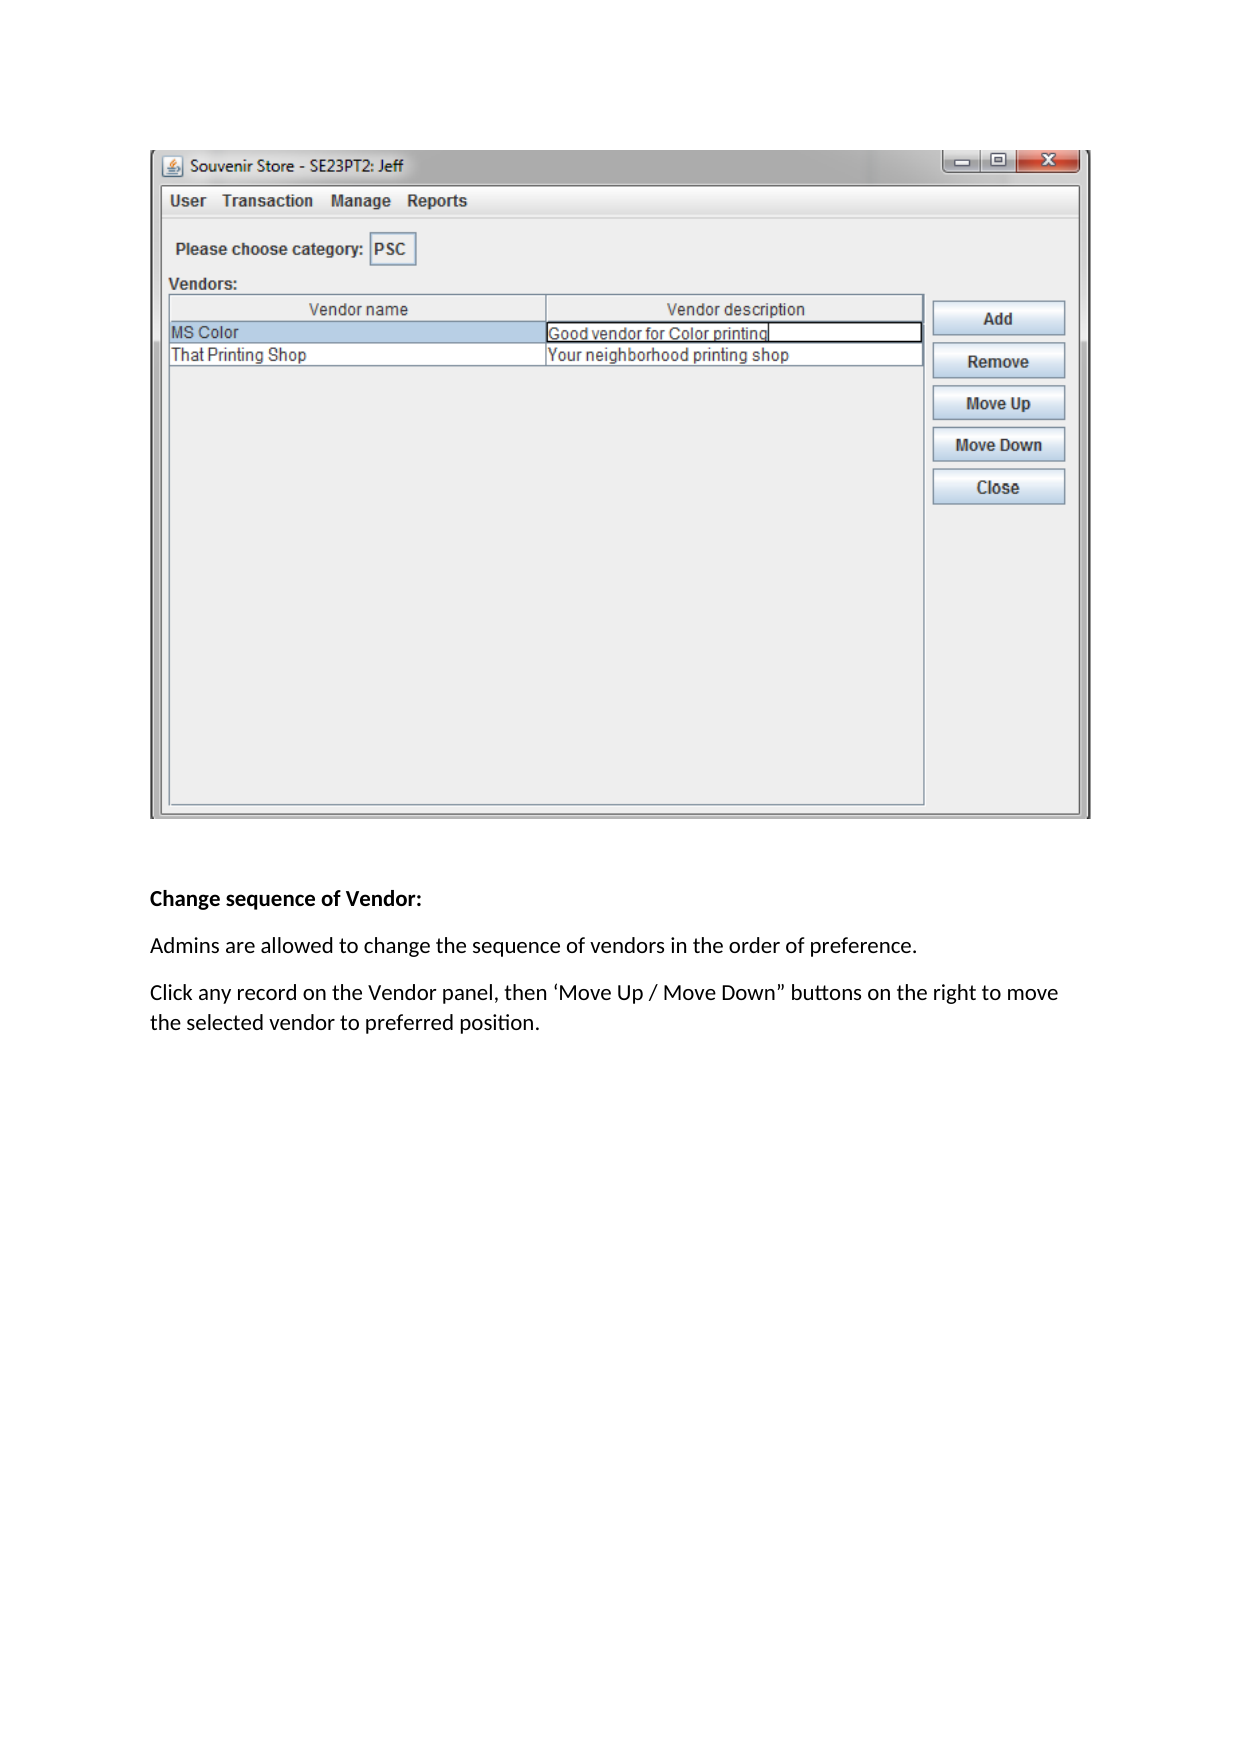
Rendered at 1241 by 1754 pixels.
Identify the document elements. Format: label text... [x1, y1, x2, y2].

text Admins are allowed to change the sequence of vendors in the order of preference. [150, 931, 1090, 959]
text Click any record on the Vendor panel, then ‘Move Up / Move Down” buttons on the right to move the selected vendor to preferred position. [150, 978, 1090, 1036]
picture [150, 150, 1091, 819]
text Change sequence of Vendor: [150, 884, 1090, 912]
